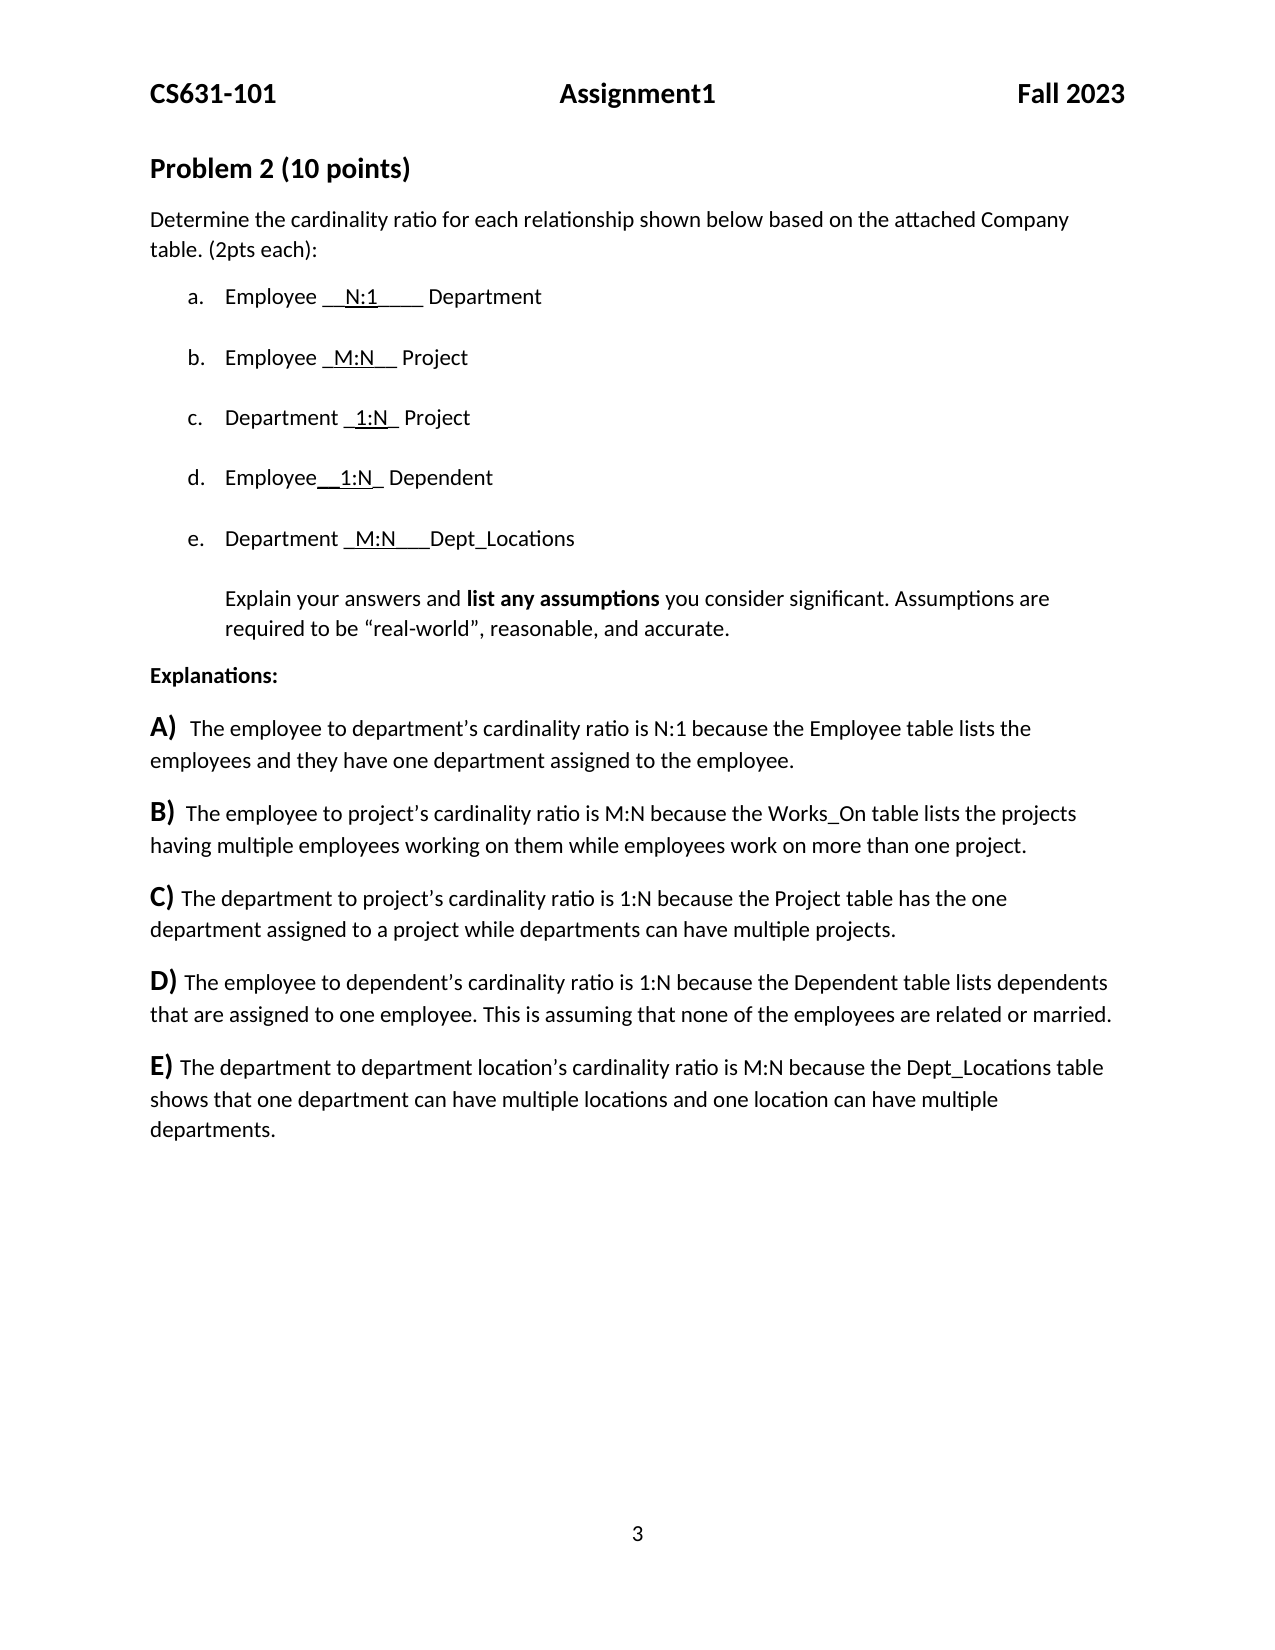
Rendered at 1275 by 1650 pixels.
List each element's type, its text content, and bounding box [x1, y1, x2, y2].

list Department _1:N_ Project [187, 403, 1125, 461]
text C) The department to project’s cardinality ratio is 1:N because the Project table has the one department assigned to a project while departments can have multiple projects. [150, 878, 1125, 943]
list Department _M:N___Dept_Locations Explain your answers and list any assumptions you consider significant. Assumptions are required to be “real-world”, reasonable, and accurate. [187, 524, 1125, 642]
text Explanations: [150, 661, 1125, 689]
text B) The employee to project’s cardinality ratio is M:N because the Works_On table lists the projects having multiple employees working on them while employees work on more than one project. [150, 793, 1125, 859]
text Problem 2 (10 points) [150, 150, 1125, 186]
text D) The employee to dependent’s cardinality ratio is 1:N because the Dependent table lists dependents that are assigned to one employee. This is assuming that none of the employees are related or married. [150, 962, 1125, 1028]
list Employee _M:N__ Project [187, 343, 1125, 401]
text Determine the cardinality ratio for each relationship shown below based on the attached Company table. (2pts each): [150, 205, 1125, 263]
list Employee__1:N_ Dependent [187, 463, 1125, 522]
text E) The department to department location’s cardinality ratio is M:N because the Dept_Locations table shows that one department can have multiple locations and one location can have multiple departments. [150, 1047, 1125, 1143]
list Employee __N:1____ Department [187, 282, 1125, 340]
text A) The employee to department’s cardinality ratio is N:1 because the Employee table lists the employees and they have one department assigned to the employee. [150, 708, 1125, 774]
